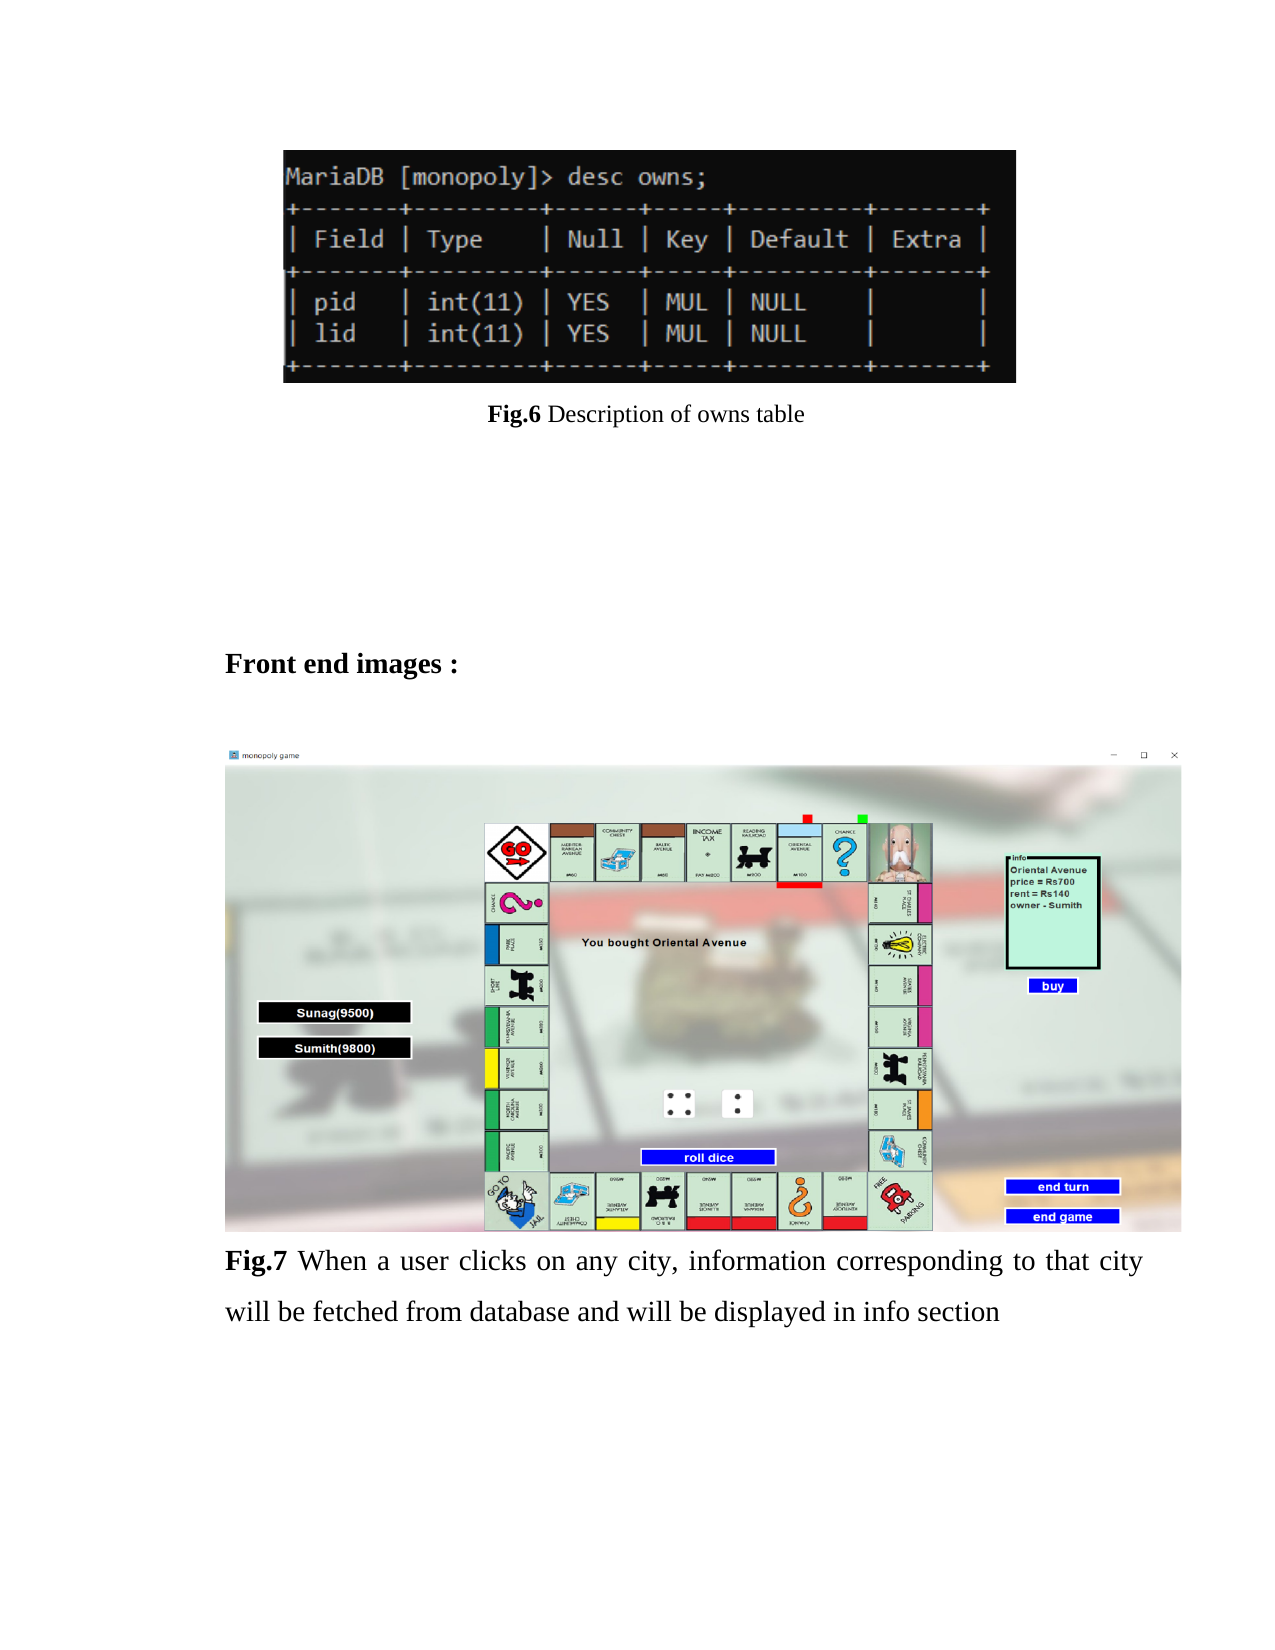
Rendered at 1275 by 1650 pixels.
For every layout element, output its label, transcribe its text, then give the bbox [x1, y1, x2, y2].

text Fig.7 When a user clicks on any city, information corresponding to that city will be fetched from database and will be displayed in info section [225, 1243, 1144, 1327]
text Front end images : [225, 646, 1144, 680]
picture [283, 150, 1017, 383]
text Fig.6 Description of owns table [225, 399, 1144, 428]
picture [225, 747, 1182, 1232]
